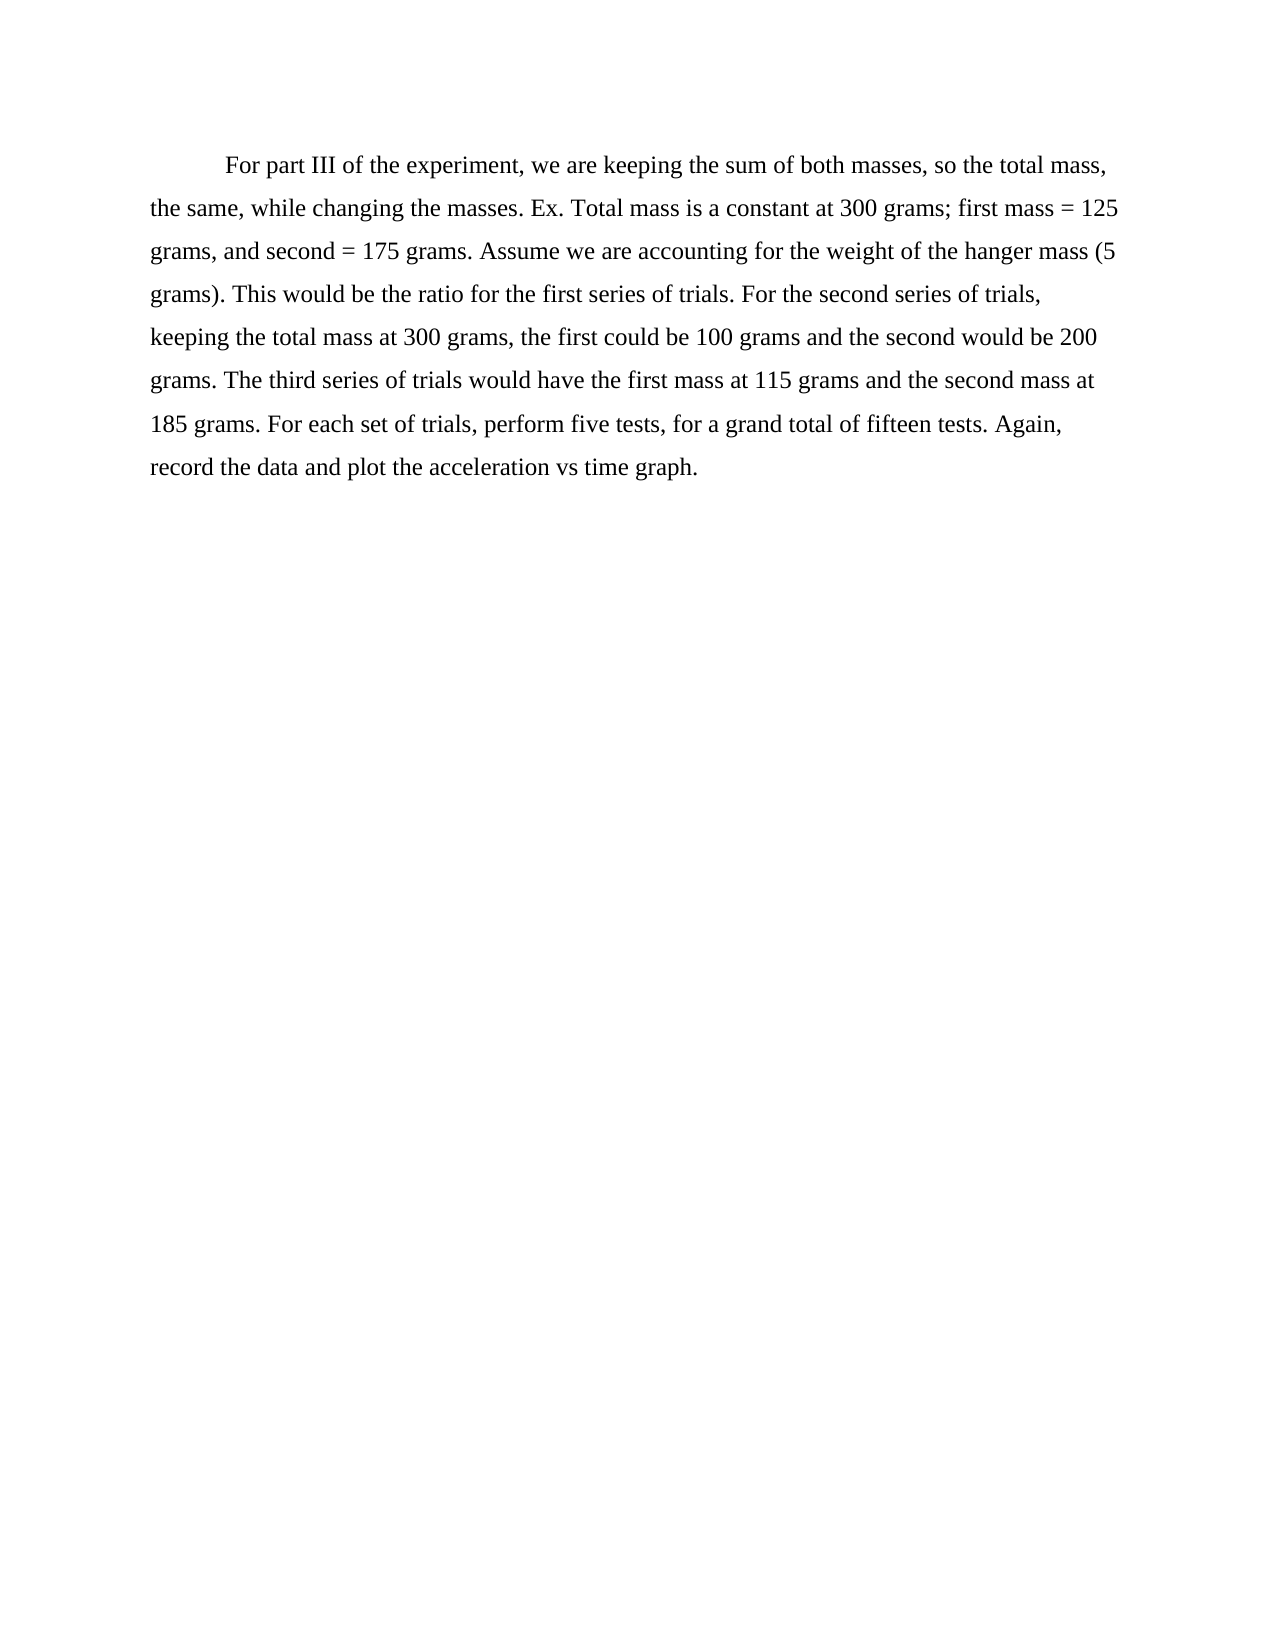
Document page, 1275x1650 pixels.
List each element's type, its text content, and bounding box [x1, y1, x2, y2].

text For part III of the experiment, we are keeping the sum of both masses, so the total mass, the same, while changing the masses. Ex. Total mass is a constant at 300 grams; first mass = 125 grams, and second = 175 grams. Assume we are accounting for the weight of the hanger mass (5 grams). This would be the ratio for the first series of trials. For the second series of trials, keeping the total mass at 300 grams, the first could be 100 grams and the second would be 200 grams. The third series of trials would have the first mass at 115 grams and the second mass at 185 grams. For each set of trials, perform five tests, for a grand total of fifteen tests. Again, record the data and plot the acceleration vs time graph. [150, 150, 1125, 481]
